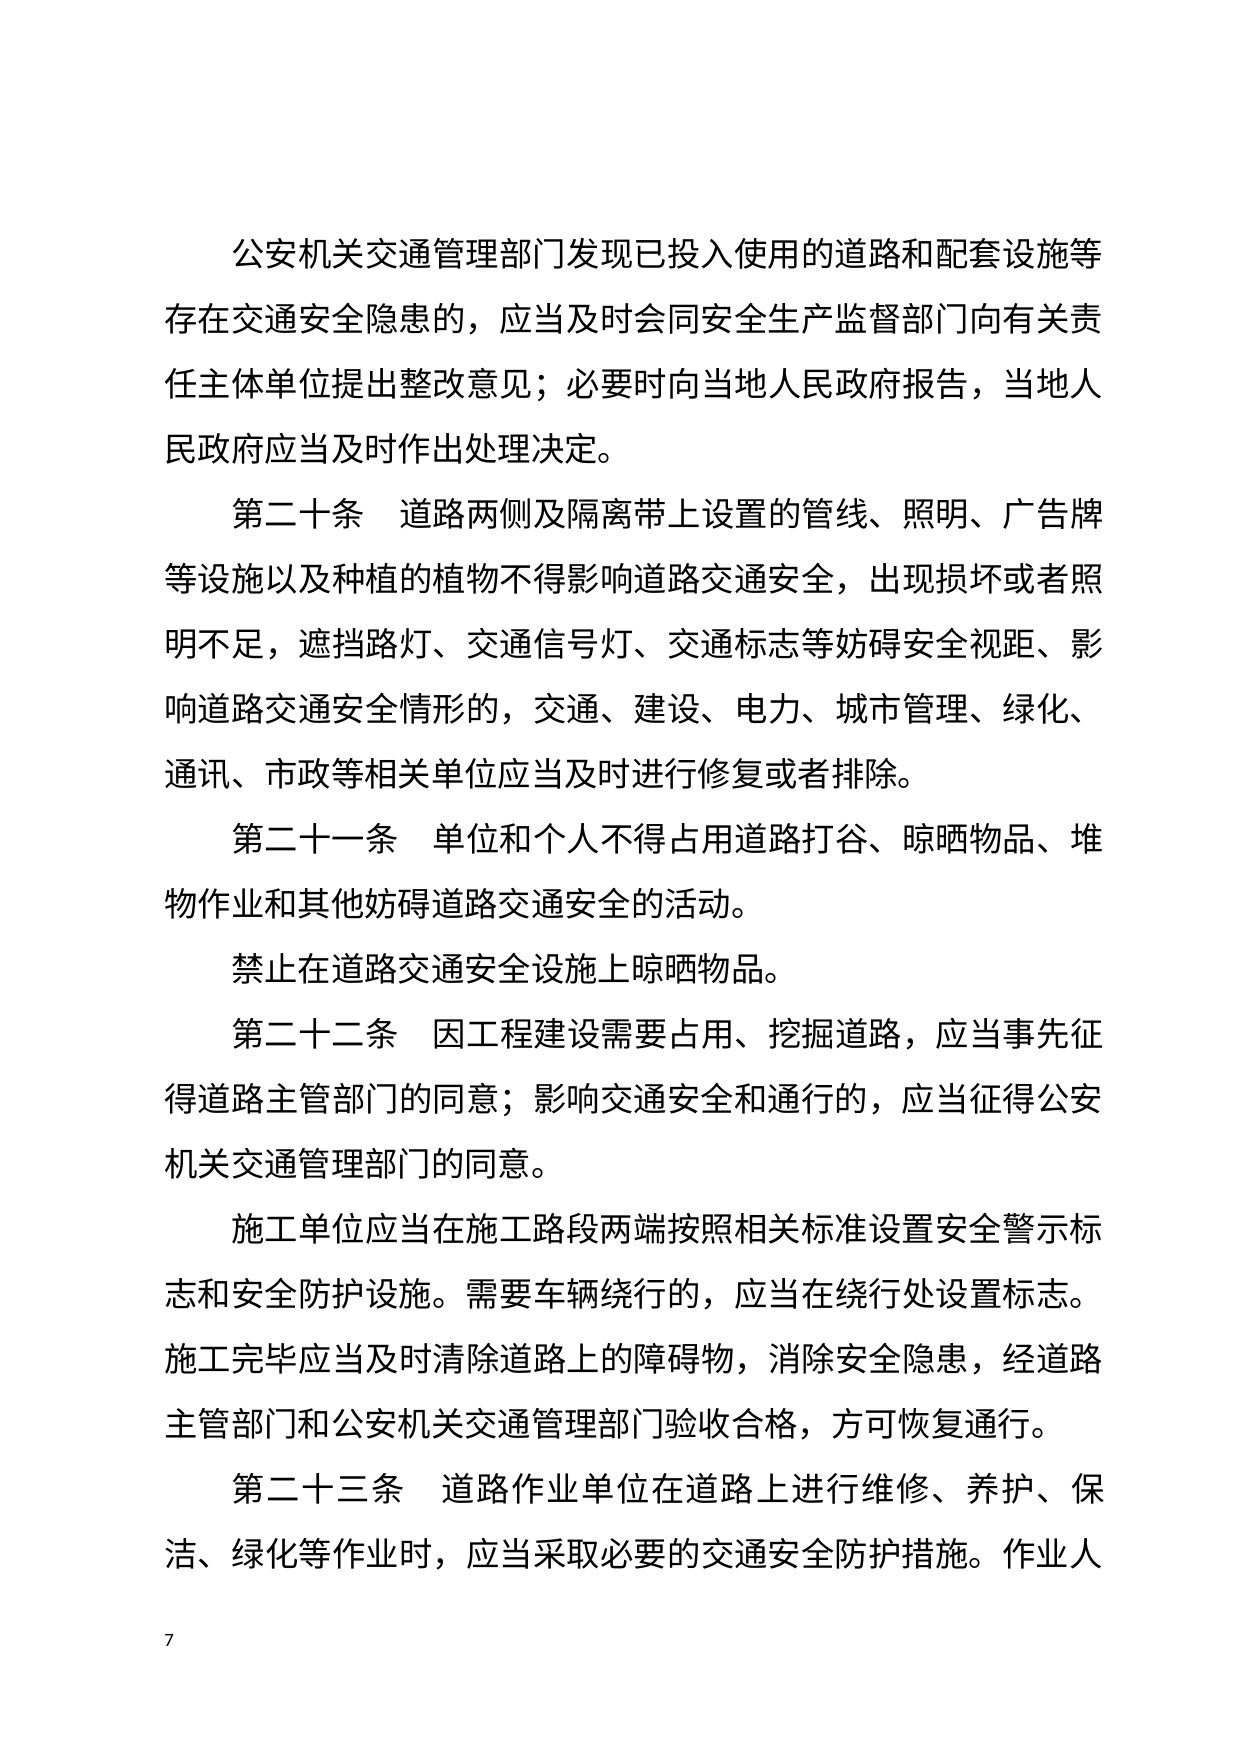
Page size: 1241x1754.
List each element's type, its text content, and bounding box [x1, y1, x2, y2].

text 禁止在道路交通安全设施上晾晒物品。 [164, 934, 1105, 999]
text 公安机关交通管理部门发现已投入使用的道路和配套设施等存在交通安全隐患的，应当及时会同安全生产监督部门向有关责任主体单位提出整改意见；必要时向当地人民政府报告，当地人民政府应当及时作出处理决定。 [164, 219, 1105, 479]
text 第二十一条 单位和个人不得占用道路打谷、晾晒物品、堆物作业和其他妨碍道路交通安全的活动。 [164, 804, 1105, 934]
text 第二十二条 因工程建设需要占用、挖掘道路，应当事先征得道路主管部门的同意；影响交通安全和通行的，应当征得公安机关交通管理部门的同意。 [164, 999, 1105, 1194]
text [164, 1454, 1105, 1584]
text 施工单位应当在施工路段两端按照相关标准设置安全警示标志和安全防护设施。需要车辆绕行的，应当在绕行处设置标志。施工完毕应当及时清除道路上的障碍物，消除安全隐患，经道路主管部门和公安机关交通管理部门验收合格，方可恢复通行。 [164, 1194, 1105, 1454]
text 第二十条 道路两侧及隔离带上设置的管线、照明、广告牌等设施以及种植的植物不得影响道路交通安全，出现损坏或者照明不足，遮挡路灯、交通信号灯、交通标志等妨碍安全视距、影响道路交通安全情形的，交通、建设、电力、城市管理、绿化、通讯、市政等相关单位应当及时进行修复或者排除。 [164, 479, 1105, 804]
